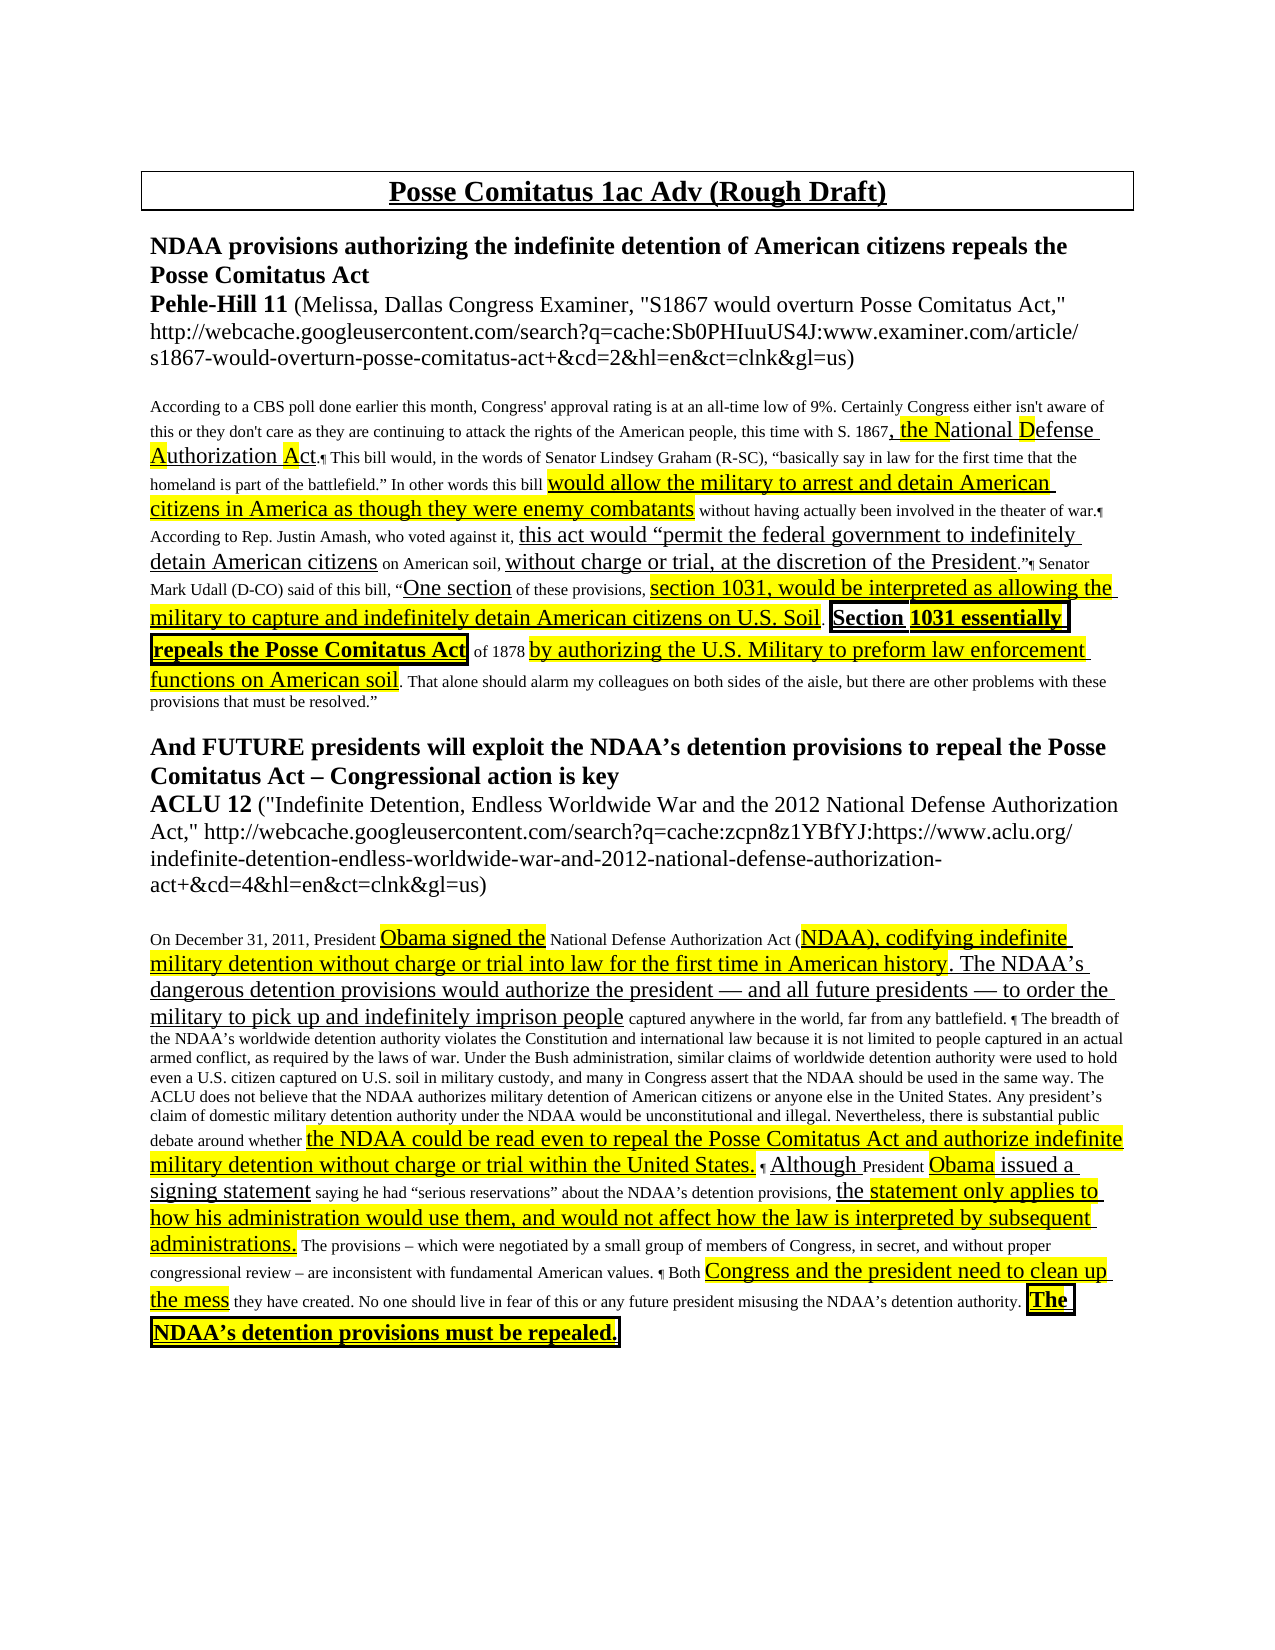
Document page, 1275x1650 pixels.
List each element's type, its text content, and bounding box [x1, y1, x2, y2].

text On December 31, 2011, President Obama signed the National Defense Authorization Act (NDAA), codifying indefinite military detention without charge or trial into law for the first time in American history. The NDAA’s dangerous detention provisions would authorize the president — and all future presidents — to order the military to pick up and indefinitely imprison people captured anywhere in the world, far from any battlefield. ¶ The breadth of the NDAA’s worldwide detention authority violates the Constitution and international law because it is not limited to people captured in an actual armed conflict, as required by the laws of war. Under the Bush administration, similar claims of worldwide detention authority were used to hold even a U.S. citizen captured on U.S. soil in military custody, and many in Congress assert that the NDAA should be used in the same way. The ACLU does not believe that the NDAA authorizes military detention of American citizens or anyone else in the United States. Any president’s claim of domestic military detention authority under the NDAA would be unconstitutional and illegal. Nevertheless, there is substantial public debate around whether the NDAA could be read even to repeal the Posse Comitatus Act and authorize indefinite military detention without charge or trial within the United States. ¶ Although President Obama issued a signing statement saying he had “serious reservations” about the NDAA’s detention provisions, the statement only applies to how his administration would use them, and would not affect how the law is interpreted by subsequent administrations. The provisions – which were negotiated by a small group of members of Congress, in secret, and without proper congressional review – are inconsistent with fundamental American values. ¶ Both Congress and the president need to clean up the mess they have created. No one should live in fear of this or any future president misusing the NDAA’s detention authority. The NDAA’s detention provisions must be repealed. [150, 924, 1125, 1348]
subtitle NDAA provisions authorizing the indefinite detention of American citizens repeals the Posse Comitatus Act [150, 231, 1125, 289]
text According to a CBS poll done earlier this month, Congress' approval rating is at an all-time low of 9%. Certainly Congress either isn't aware of this or they don't care as they are continuing to attack the rights of the American people, this time with S. 1867, the National Defense Authorization Act.¶ This bill would, in the words of Senator Lindsey Graham (R-SC), “basically say in law for the first time that the homeland is part of the battlefield.” In other words this bill would allow the military to arrest and detain American citizens in America as though they were enemy combatants without having actually been involved in the theater of war.¶ According to Rep. Justin Amash, who voted against it, this act would “permit the federal government to indefinitely detain American citizens on American soil, without charge or trial, at the discretion of the President.”¶ Senator Mark Udall (D-CO) said of this bill, “One section of these provisions, section 1031, would be interpreted as allowing the military to capture and indefinitely detain American citizens on U.S. Soil. Section 1031 essentially repeals the Posse Comitatus Act of 1878 by authorizing the U.S. Military to preform law enforcement functions on American soil. That alone should alarm my colleagues on both sides of the aisle, but there are other problems with these provisions that must be resolved.” [150, 397, 1125, 711]
text ACLU 12 ("Indefinite Detention, Endless Worldwide War and the 2012 National Defense Authorization Act," http://webcache.googleusercontent.com/search?q=cache:zcpn8z1YBfYJ:https://www.aclu.org/indefinite-detention-endless-worldwide-war-and-2012-national-defense-authorization-act+&cd=4&hl=en&ct=clnk&gl=us) [150, 789, 1125, 897]
text Pehle-Hill 11 (Melissa, Dallas Congress Examiner, "S1867 would overturn Posse Comitatus Act," http://webcache.googleusercontent.com/search?q=cache:Sb0PHIuuUS4J:www.examiner.com/article/s1867-would-overturn-posse-comitatus-act+&cd=2&hl=en&ct=clnk&gl=us) [150, 289, 1125, 370]
subtitle Posse Comitatus 1ac Adv (Rough Draft) [142, 172, 1133, 209]
subtitle And FUTURE presidents will exploit the NDAA’s detention provisions to repeal the Posse Comitatus Act – Congressional action is key [150, 732, 1125, 789]
